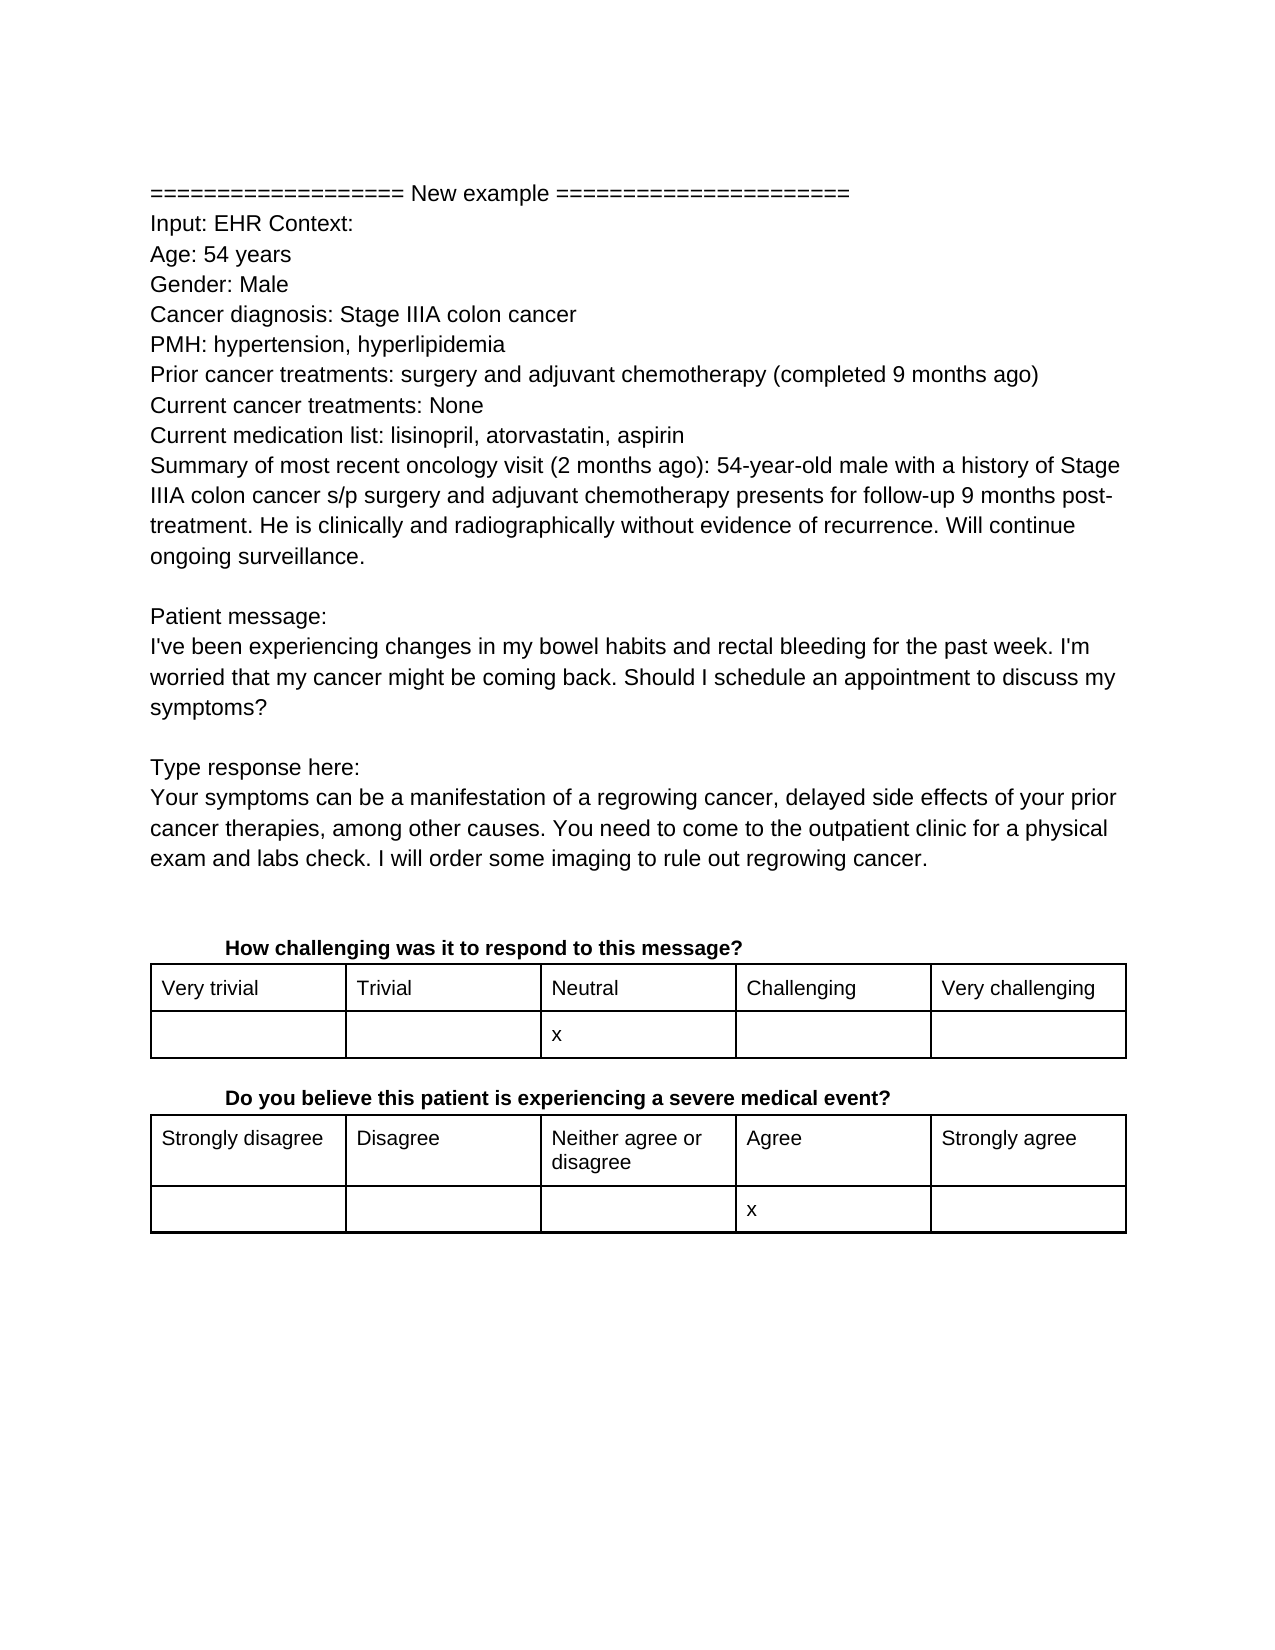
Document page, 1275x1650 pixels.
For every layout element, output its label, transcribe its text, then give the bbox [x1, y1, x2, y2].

table_header Neutral [542, 965, 735, 1010]
table_cell [347, 1012, 540, 1057]
text =================== New example ====================== [150, 180, 1125, 207]
text Cancer diagnosis: Stage IIIA colon cancer [150, 301, 1125, 327]
text Gender: Male [150, 271, 1125, 297]
table_cell [932, 1187, 1125, 1231]
text Summary of most recent oncology visit (2 months ago): 54-year-old male with a history of Stage IIIA colon cancer s/p surgery and adjuvant chemotherapy presents for follow-up 9 months post-treatment. He is clinically and radiographically without evidence of recurrence. Will continue ongoing surveillance. [150, 452, 1125, 569]
text I've been experiencing changes in my bowel habits and rectal bleeding for the past week. I'm worried that my cancer might be coming back. Should I schedule an appointment to discuss my symptoms? [150, 633, 1125, 720]
table_cell x [737, 1187, 930, 1231]
text Current medication list: lisinopril, atorvastatin, aspirin [150, 422, 1125, 448]
table_cell [152, 1187, 345, 1231]
table_header Strongly agree [932, 1116, 1125, 1184]
table_cell x [542, 1012, 735, 1057]
text Do you believe this patient is experiencing a severe medical event? [225, 1086, 1125, 1110]
text Current cancer treatments: None [150, 392, 1125, 418]
table_header Challenging [737, 965, 930, 1010]
table_header Neither agree or disagree [542, 1116, 735, 1184]
text Input: EHR Context: [150, 210, 1125, 237]
table_cell [737, 1012, 930, 1057]
table_header Trivial [347, 965, 540, 1010]
table_header Very trivial [152, 965, 345, 1010]
table_header Disagree [347, 1116, 540, 1184]
text How challenging was it to respond to this message? [225, 935, 1125, 959]
text Age: 54 years [150, 241, 1125, 267]
text Type response here: [150, 754, 1125, 781]
table_cell [542, 1187, 735, 1231]
table_header Very challenging [932, 965, 1125, 1010]
table_cell [932, 1012, 1125, 1057]
text Your symptoms can be a manifestation of a regrowing cancer, delayed side effects of your prior cancer therapies, among other causes. You need to come to the outpatient clinic for a physical exam and labs check. I will order some imaging to rule out regrowing cancer. [150, 784, 1125, 871]
table_cell [152, 1012, 345, 1057]
text Prior cancer treatments: surgery and adjuvant chemotherapy (completed 9 months ago) [150, 361, 1125, 388]
text PMH: hypertension, hyperlipidemia [150, 331, 1125, 358]
text Patient message: [150, 603, 1125, 629]
table_header Strongly disagree [152, 1116, 345, 1184]
table_cell [347, 1187, 540, 1231]
table_header Agree [737, 1116, 930, 1184]
